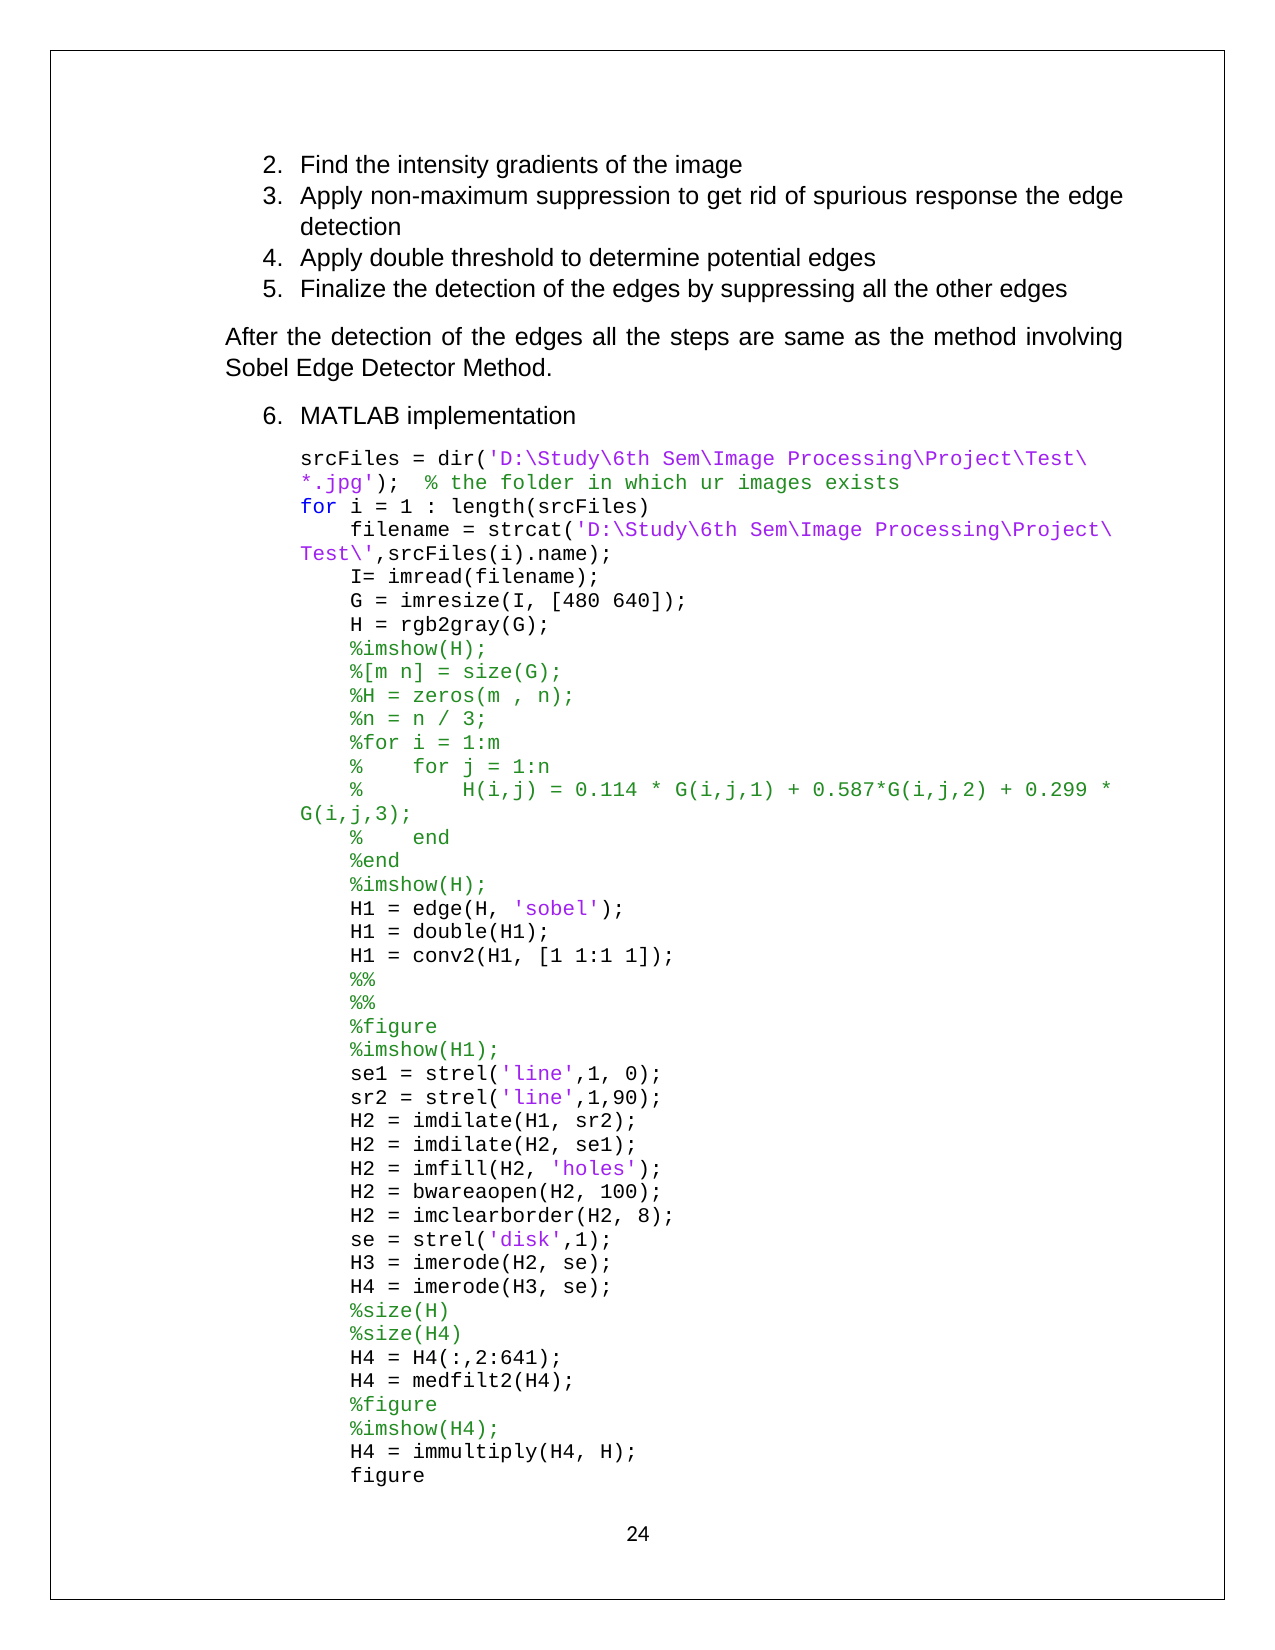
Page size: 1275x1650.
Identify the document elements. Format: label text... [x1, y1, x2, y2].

text %size(H) [300, 1299, 1125, 1323]
text % H(i,j) = 0.114 * G(i,j,1) + 0.587*G(i,j,2) + 0.299 * G(i,j,3); [300, 779, 1125, 827]
text I= imread(filename); [300, 567, 1125, 590]
text se1 = strel('line',1, 0); [300, 1063, 1125, 1087]
text %[m n] = size(G); [300, 661, 1125, 685]
text H2 = imdilate(H2, se1); [300, 1134, 1125, 1158]
text H4 = medfilt2(H4); [300, 1371, 1125, 1394]
list Find the intensity gradients of the image [262, 150, 1125, 179]
list Apply non-maximum suppression to get rid of spurious response the edge detection [262, 181, 1125, 241]
text %figure [300, 1016, 1125, 1039]
text H3 = imerode(H2, se); [300, 1252, 1125, 1276]
text H4 = imerode(H3, se); [300, 1276, 1125, 1299]
text After the detection of the edges all the steps are same as the method involving Sobel Edge Detector Method. [225, 322, 1125, 382]
text %imshow(H4); [300, 1418, 1125, 1441]
text %H = zeros(m , n); [300, 685, 1125, 708]
text for i = 1 : length(srcFiles) [300, 496, 1125, 519]
text %imshow(H); [300, 637, 1125, 661]
list Apply double threshold to determine potential edges [262, 243, 1125, 272]
text H2 = imclearborder(H2, 8); [300, 1205, 1125, 1229]
text sr2 = strel('line',1,90); [300, 1087, 1125, 1110]
text H2 = imdilate(H1, sr2); [300, 1110, 1125, 1134]
text H1 = double(H1); [300, 921, 1125, 945]
list Finalize the detection of the edges by suppressing all the other edges [262, 274, 1125, 303]
text %size(H4) [300, 1323, 1125, 1347]
text H4 = immultiply(H4, H); [300, 1441, 1125, 1465]
text srcFiles = dir('D:\Study\6th Sem\Image Processing\Project\Test\*.jpg'); % the folder in which ur images exists [300, 448, 1125, 496]
text %% [300, 992, 1125, 1016]
text %n = n / 3; [300, 708, 1125, 732]
text % for j = 1:n [300, 756, 1125, 779]
text %end [300, 850, 1125, 874]
text H1 = conv2(H1, [1 1:1 1]); [300, 945, 1125, 968]
text %imshow(H); [300, 874, 1125, 898]
text % end [300, 827, 1125, 850]
text se = strel('disk',1); [300, 1229, 1125, 1252]
text %% [300, 968, 1125, 992]
text %imshow(H1); [300, 1039, 1125, 1063]
list MATLAB implementation [262, 401, 1125, 429]
text %for i = 1:m [300, 732, 1125, 756]
text filename = strcat('D:\Study\6th Sem\Image Processing\Project\Test\',srcFiles(i).name); [300, 519, 1125, 567]
text H4 = H4(:,2:641); [300, 1347, 1125, 1371]
text H2 = bwareaopen(H2, 100); [300, 1181, 1125, 1205]
text H2 = imfill(H2, 'holes'); [300, 1158, 1125, 1181]
text H1 = edge(H, 'sobel'); [300, 898, 1125, 921]
text %figure [300, 1394, 1125, 1418]
text figure [300, 1465, 1125, 1489]
text G = imresize(I, [480 640]); [300, 590, 1125, 614]
text H = rgb2gray(G); [300, 614, 1125, 637]
